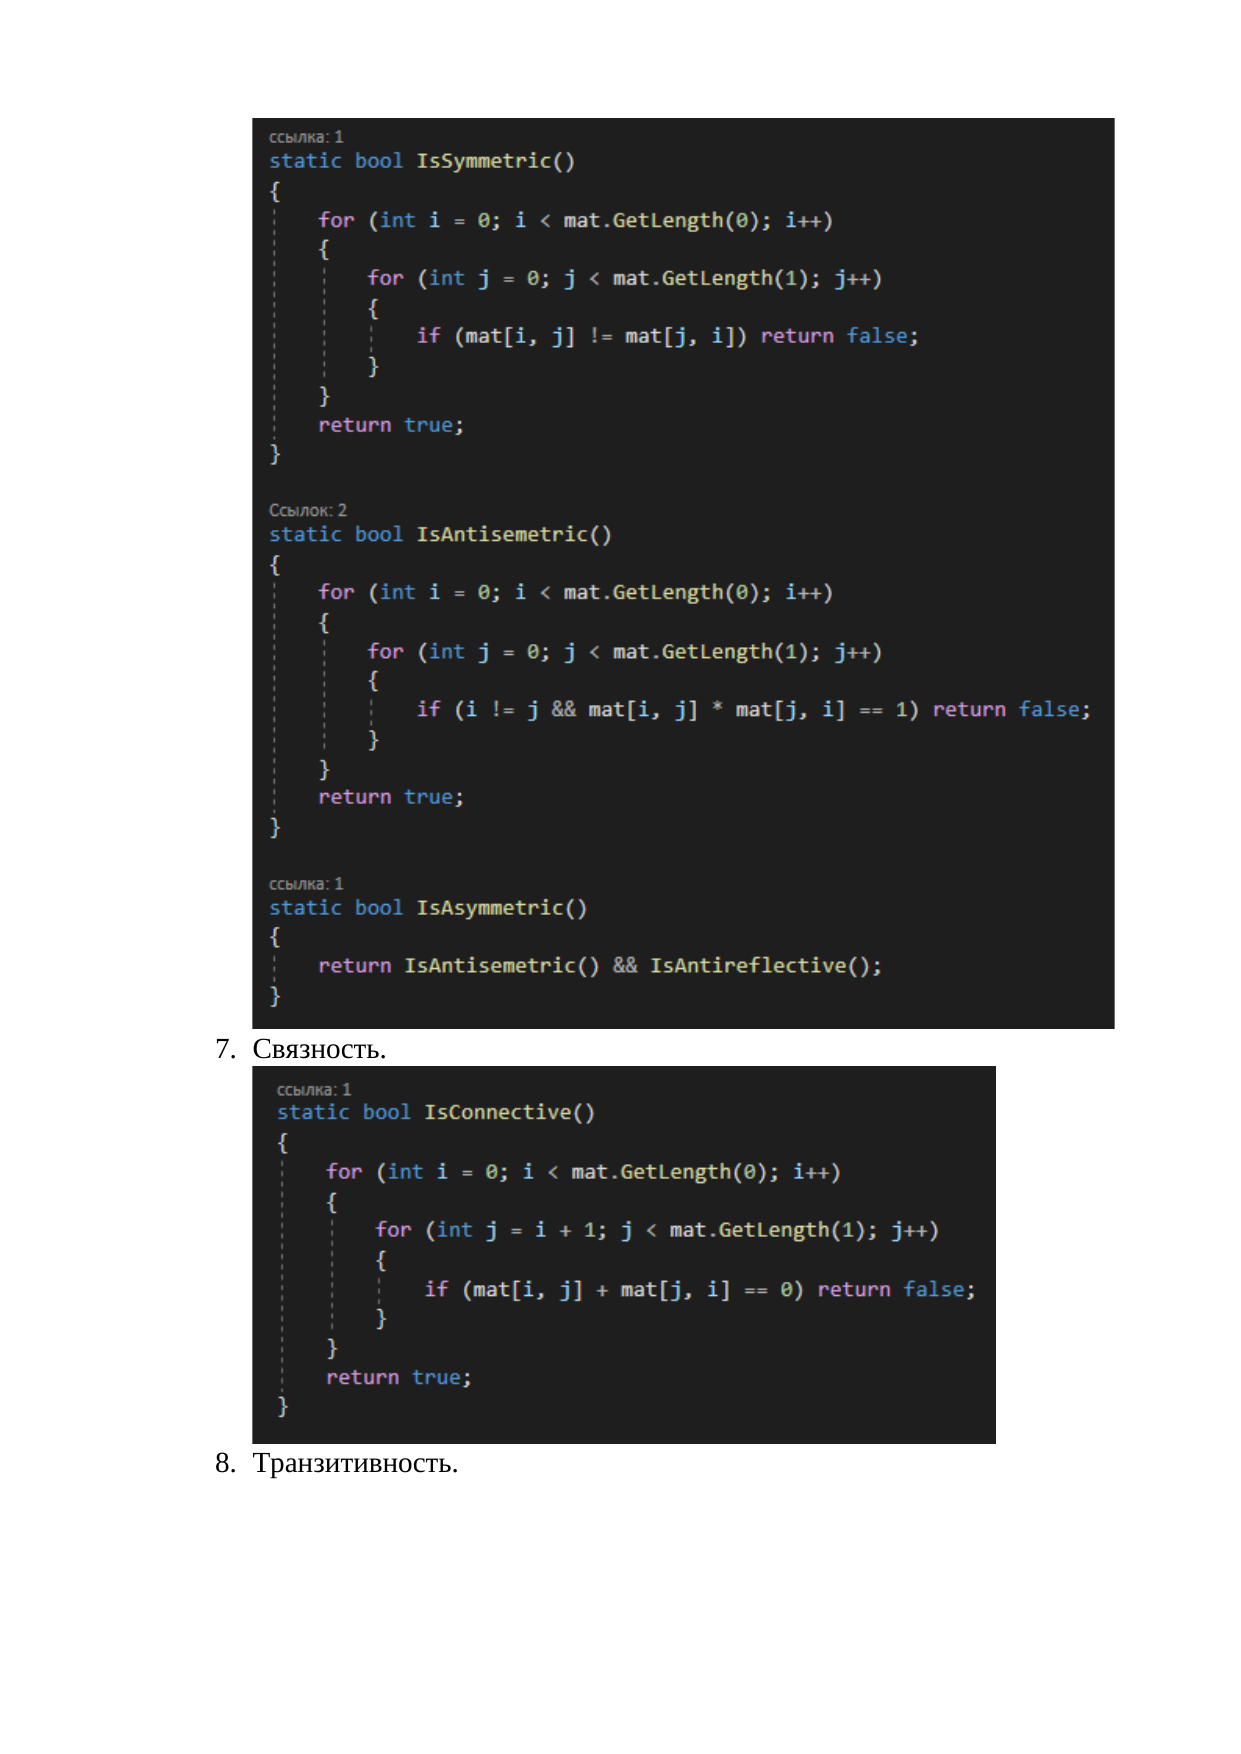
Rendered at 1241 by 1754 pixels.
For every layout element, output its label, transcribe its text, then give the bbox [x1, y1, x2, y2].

list Связность. [215, 1031, 1152, 1064]
list Транзитивность. [215, 1445, 1152, 1479]
picture [252, 1066, 996, 1444]
picture [252, 118, 1115, 1029]
